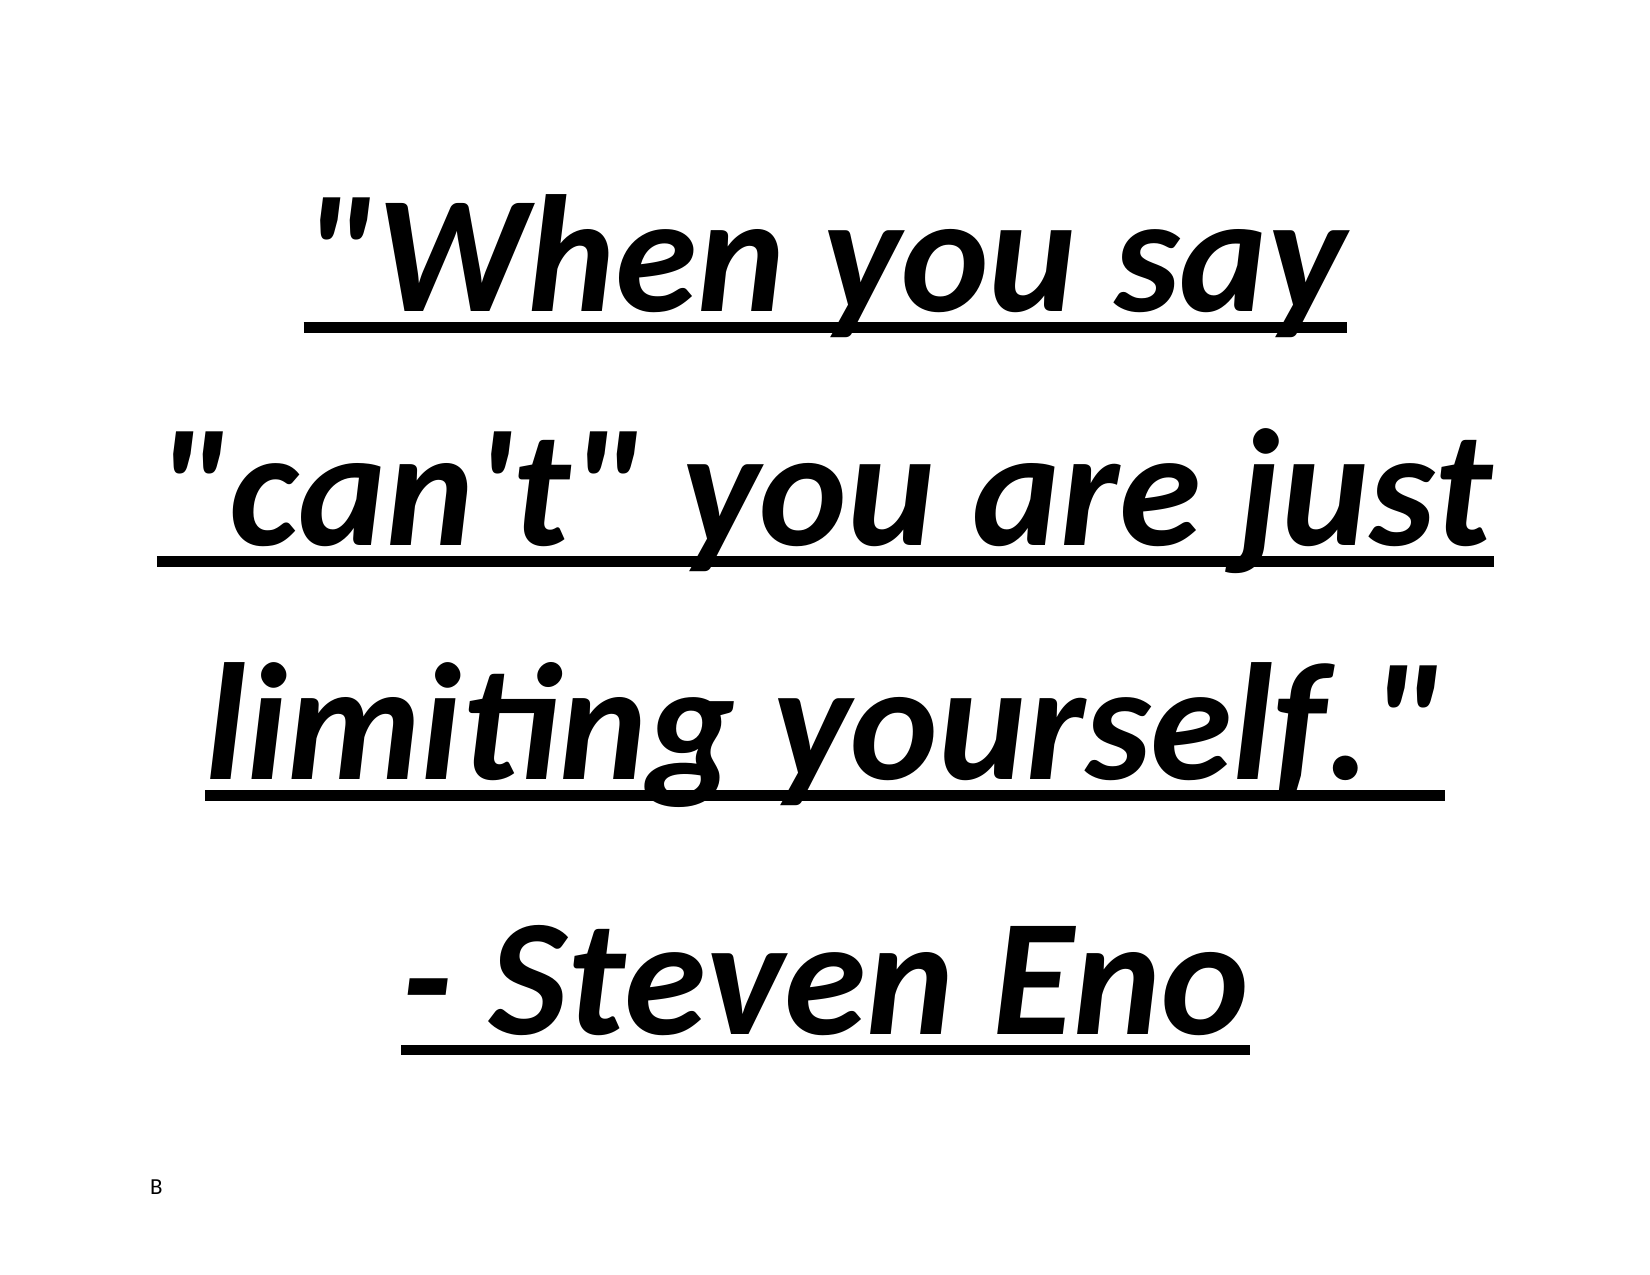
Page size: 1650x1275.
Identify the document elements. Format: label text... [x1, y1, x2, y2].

text - Steven Eno [150, 872, 1500, 1076]
text "When you say "can't" you are just limiting yourself." [150, 150, 1500, 821]
